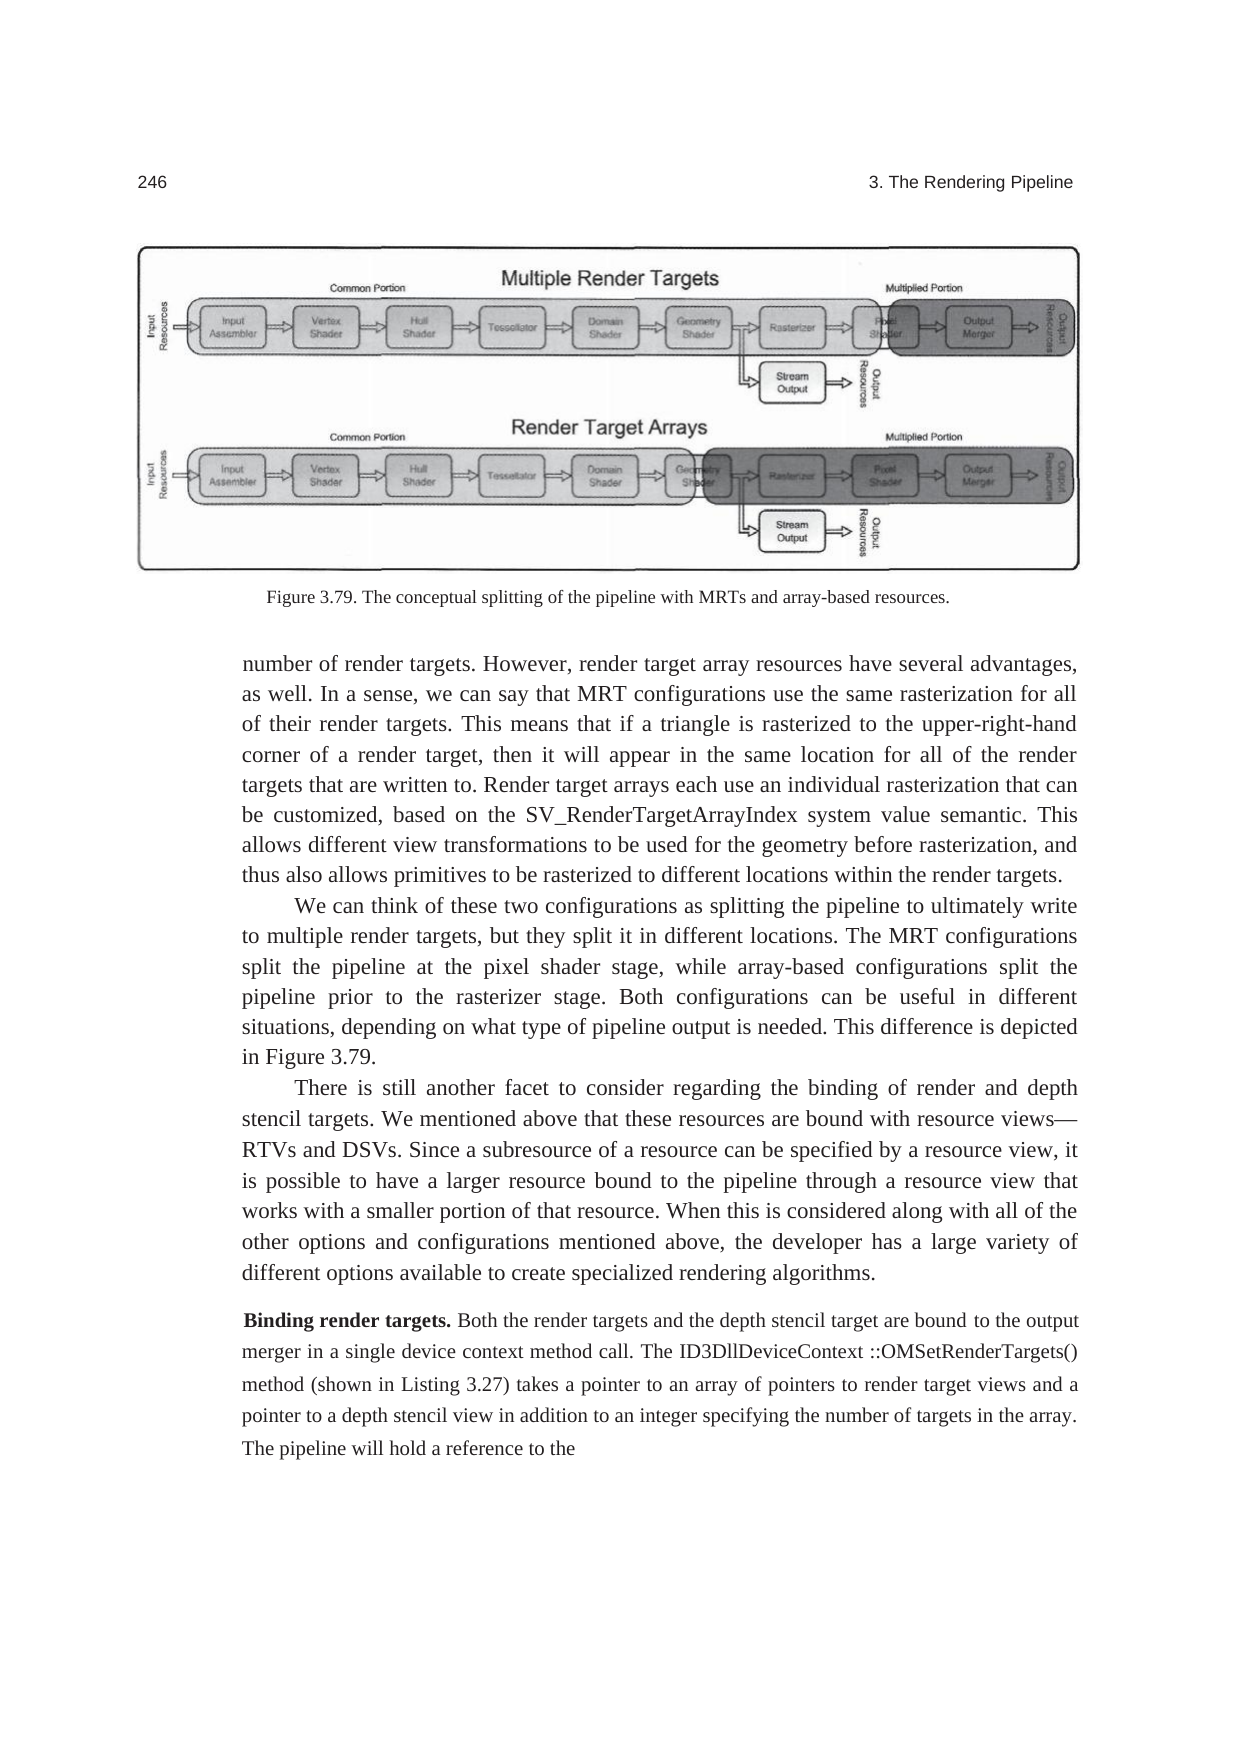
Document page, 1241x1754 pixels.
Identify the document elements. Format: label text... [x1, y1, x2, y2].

text Figure 3.79. The conceptual splitting of the pipeline with MRTs and array-based resources. [137, 586, 1079, 607]
picture [136, 243, 1083, 574]
text Binding render targets. Both the render targets and the depth stencil target are bound to the output merger in a single device context method call. The ID3DllDeviceContext ::OMSetRenderTargets() method (shown in Listing 3.27) takes a pointer to an array of pointers to render target views and a pointer to a depth stencil view in addition to an integer specifying the number of targets in the array. The pipeline will hold a reference to the [242, 1307, 1079, 1459]
text 246 3. The Rendering Pipeline [137, 172, 1090, 192]
text There is still another facet to consider regarding the binding of render and depth stencil targets. We mentioned above that these resources are bound with resource views— RTVs and DSVs. Since a subresource of a resource can be specified by a resource view, it is possible to have a larger resource bound to the pipeline through a resource view that works with a smaller portion of that resource. When this is considered along with all of the other options and configurations mentioned above, the developer has a large variety of different options available to create specialized rendering algorithms. [242, 1074, 1079, 1286]
text number of render targets. However, render target array resources have several advantages, as well. In a sense, we can say that MRT configurations use the same rasterization for all of their render targets. This means that if a triangle is rasterized to the upper-right-hand corner of a render target, then it will appear in the same location for all of the render targets that are written to. Render target arrays each use an individual rasterization that can be customized, based on the SV_RenderTargetArrayIndex system value semantic. This allows different view transformations to be used for the geometry before rasterization, and thus also allows primitives to be rasterized to different locations within the render targets. [242, 650, 1079, 888]
text We can think of these two configurations as splitting the pipeline to ultimately write to multiple render targets, but they split it in different locations. The MRT configurations split the pipeline at the pixel shader stage, while array-based configurations split the pipeline prior to the rasterizer stage. Both configurations can be useful in different situations, depending on what type of pipeline output is needed. This difference is depicted in Figure 3.79. [242, 892, 1079, 1070]
